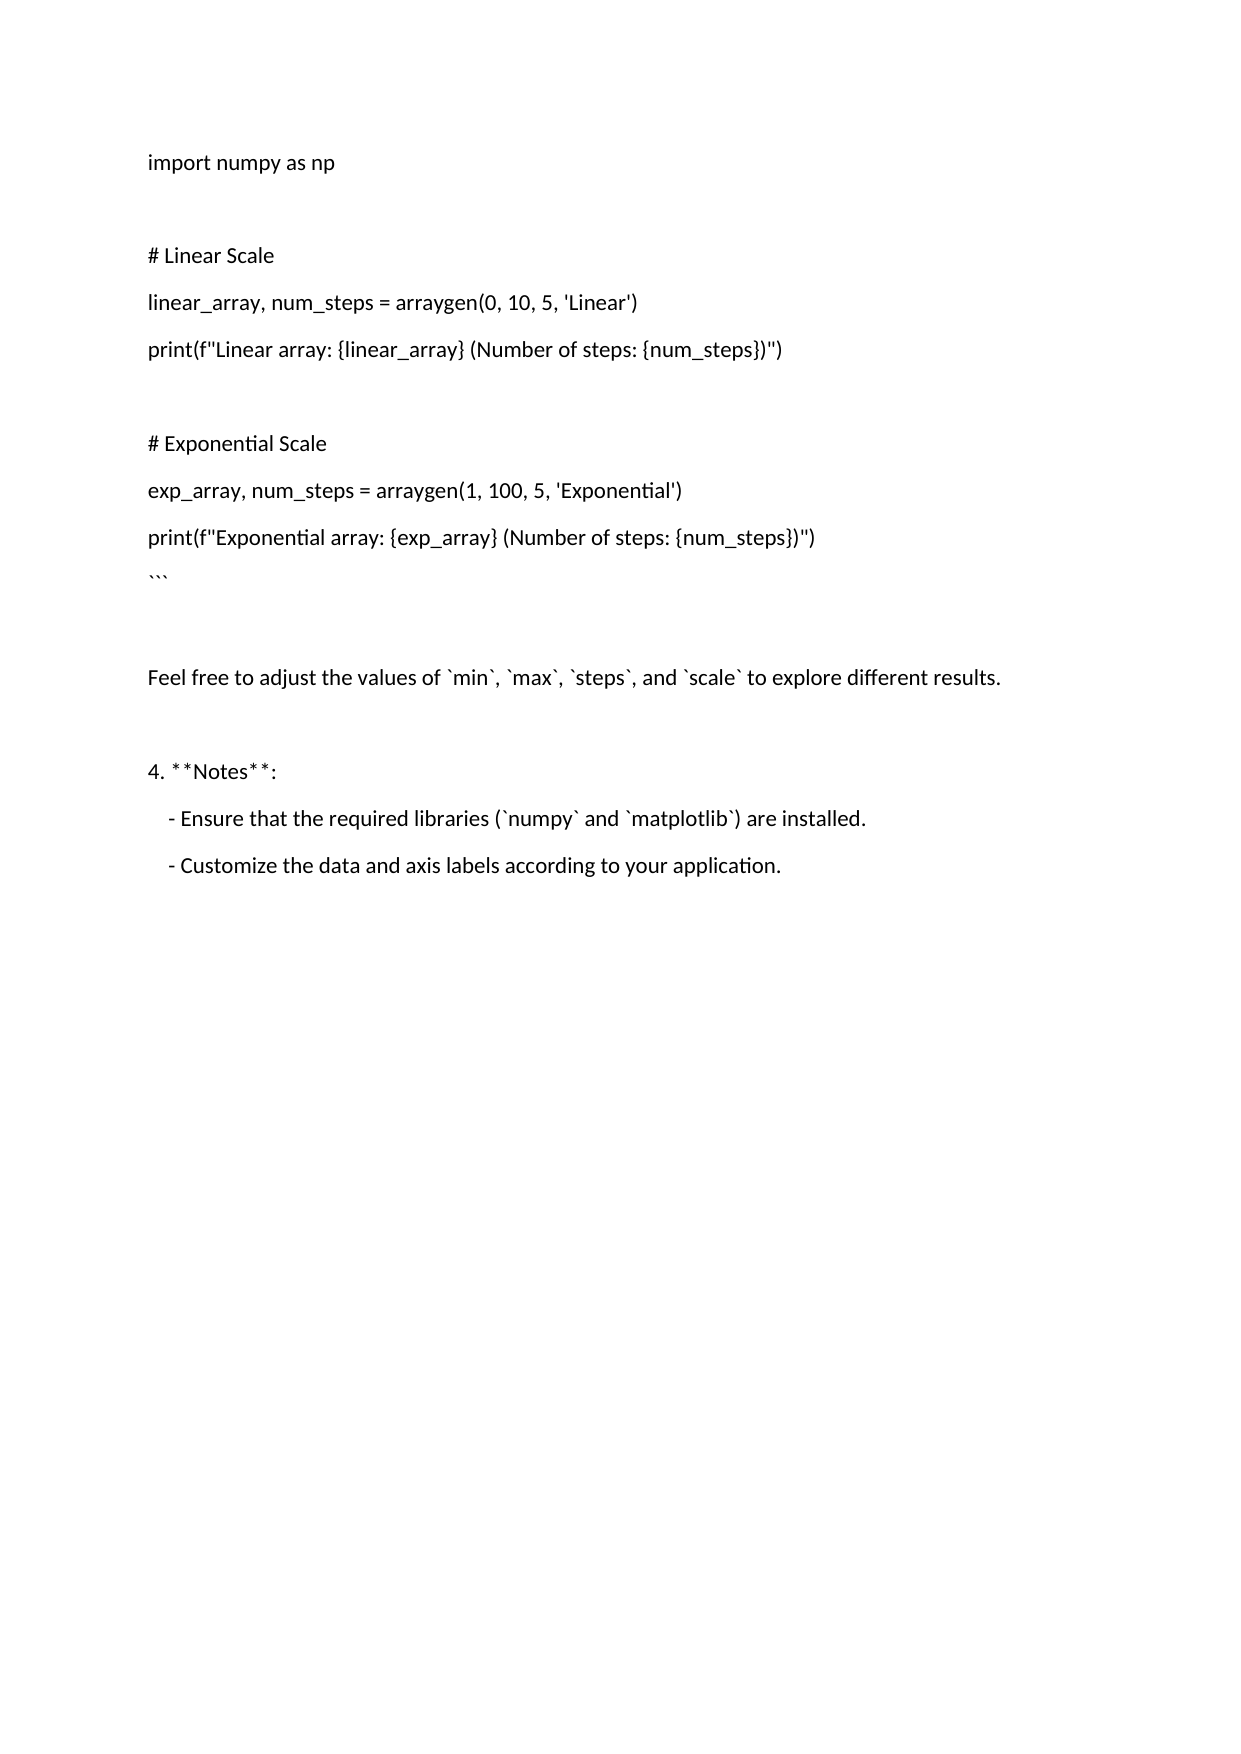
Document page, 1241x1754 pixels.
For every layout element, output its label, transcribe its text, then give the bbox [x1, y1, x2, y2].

text import numpy as np [148, 148, 1093, 176]
text - Ensure that the required libraries (`numpy` and `matplotlib`) are installed. [148, 804, 1093, 832]
text # Exponential Scale [148, 429, 1093, 457]
text ``` [148, 569, 1093, 597]
text print(f"Exponential array: {exp_array} (Number of steps: {num_steps})") [148, 523, 1093, 551]
text linear_array, num_steps = arraygen(0, 10, 5, 'Linear') [148, 288, 1093, 316]
text print(f"Linear array: {linear_array} (Number of steps: {num_steps})") [148, 335, 1093, 363]
text - Customize the data and axis labels according to your application. [148, 851, 1093, 879]
text 4. **Notes**: [148, 757, 1093, 785]
text Feel free to adjust the values of `min`, `max`, `steps`, and `scale` to explore different results. [148, 663, 1093, 691]
text # Linear Scale [148, 241, 1093, 269]
text exp_array, num_steps = arraygen(1, 100, 5, 'Exponential') [148, 476, 1093, 504]
